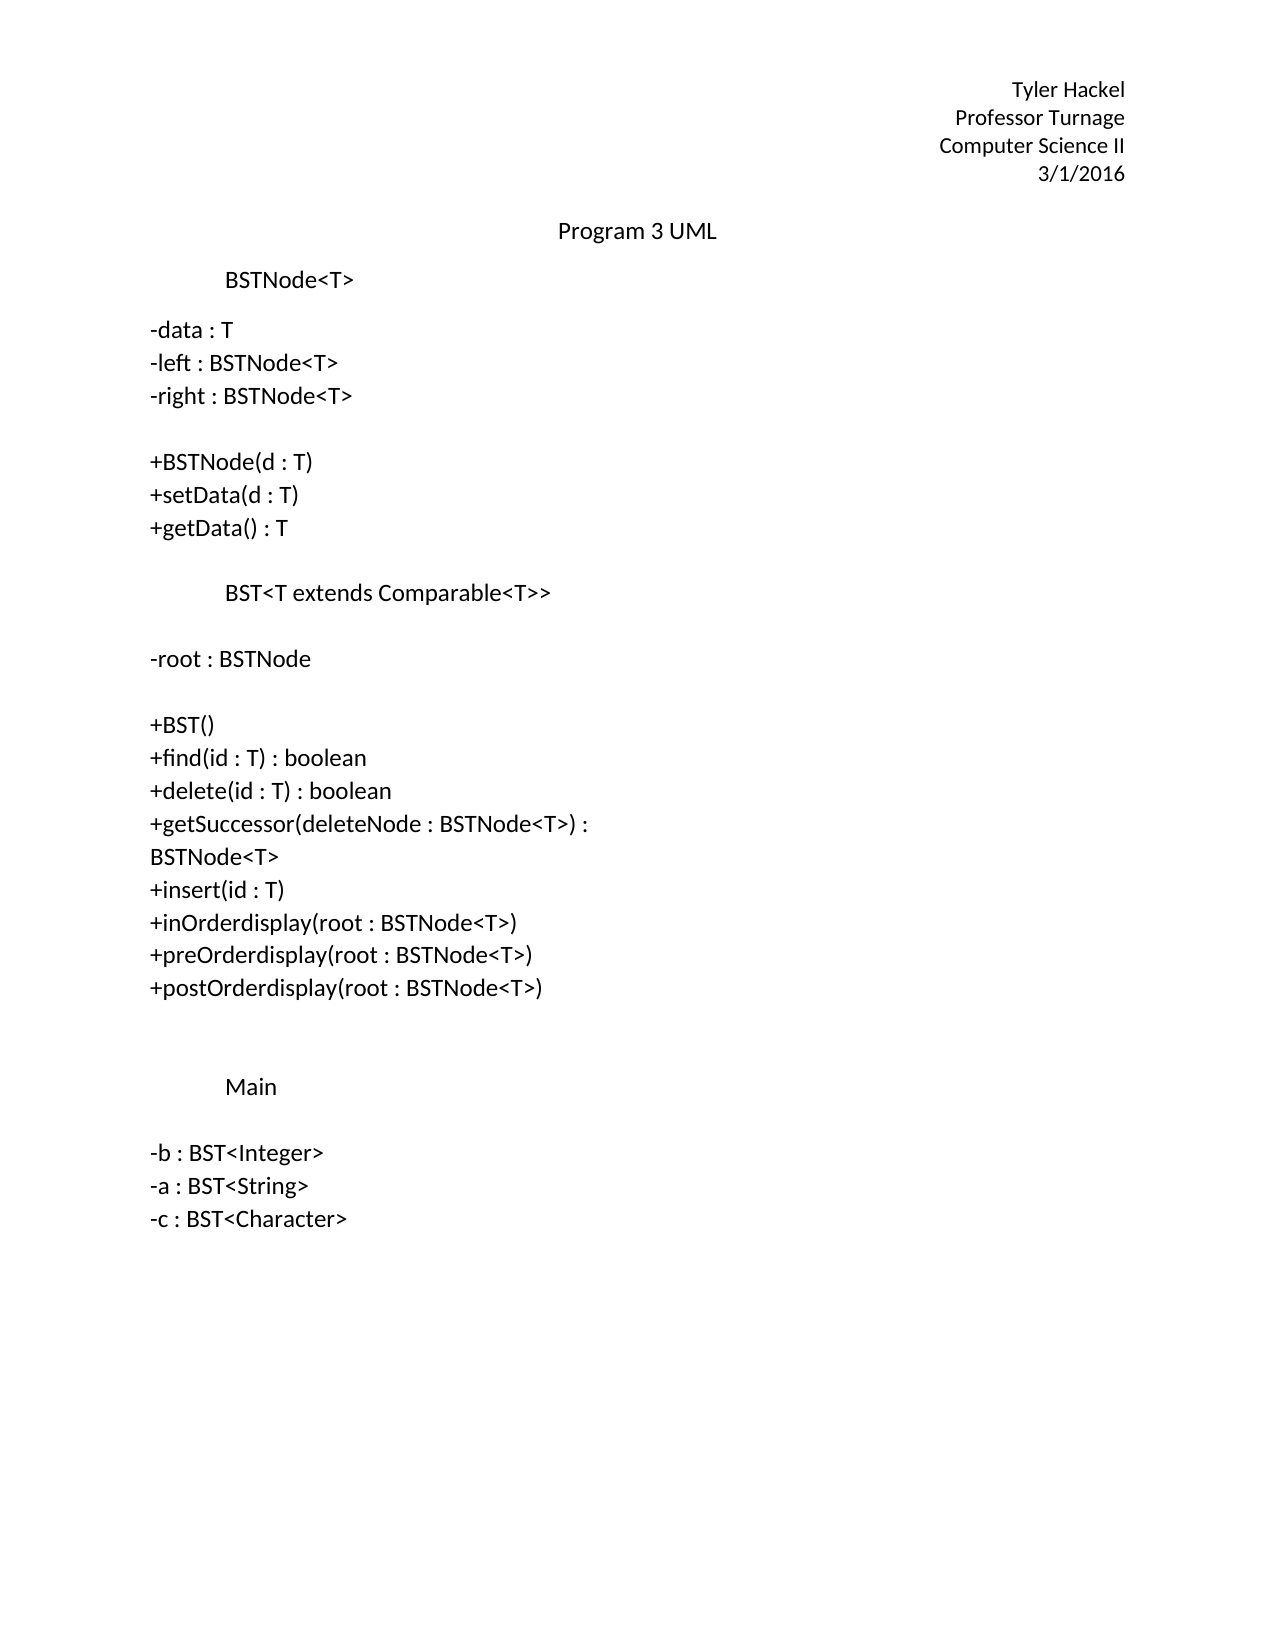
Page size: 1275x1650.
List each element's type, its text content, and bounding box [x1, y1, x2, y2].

text BST<T extends Comparable<T>> [150, 578, 600, 608]
text BSTNode<T> [150, 265, 600, 295]
text -b : BST<Integer> [150, 1137, 600, 1168]
text +setData(d : T) [150, 479, 600, 509]
text +inOrderdisplay(root : BSTNode<T>) [150, 907, 600, 937]
text +BSTNode(d : T) [150, 446, 600, 476]
text -left : BSTNode<T> [150, 347, 600, 378]
text -root : BSTNode [150, 643, 600, 674]
text -right : BSTNode<T> [150, 380, 600, 411]
text Program 3 UML [150, 215, 1125, 246]
text +insert(id : T) [150, 874, 600, 904]
text Main [150, 1071, 600, 1102]
text +getSuccessor(deleteNode : BSTNode<T>) : BSTNode<T> [150, 808, 600, 871]
text -a : BST<String> [150, 1170, 600, 1201]
text +BST() [150, 709, 600, 740]
text +preOrderdisplay(root : BSTNode<T>) [150, 940, 600, 970]
text -c : BST<Character> [150, 1203, 600, 1233]
text +getData() : T [150, 512, 600, 542]
text +find(id : T) : boolean [150, 742, 600, 773]
text +postOrderdisplay(root : BSTNode<T>) [150, 973, 600, 1003]
text -data : T [150, 314, 600, 345]
text +delete(id : T) : boolean [150, 775, 600, 806]
